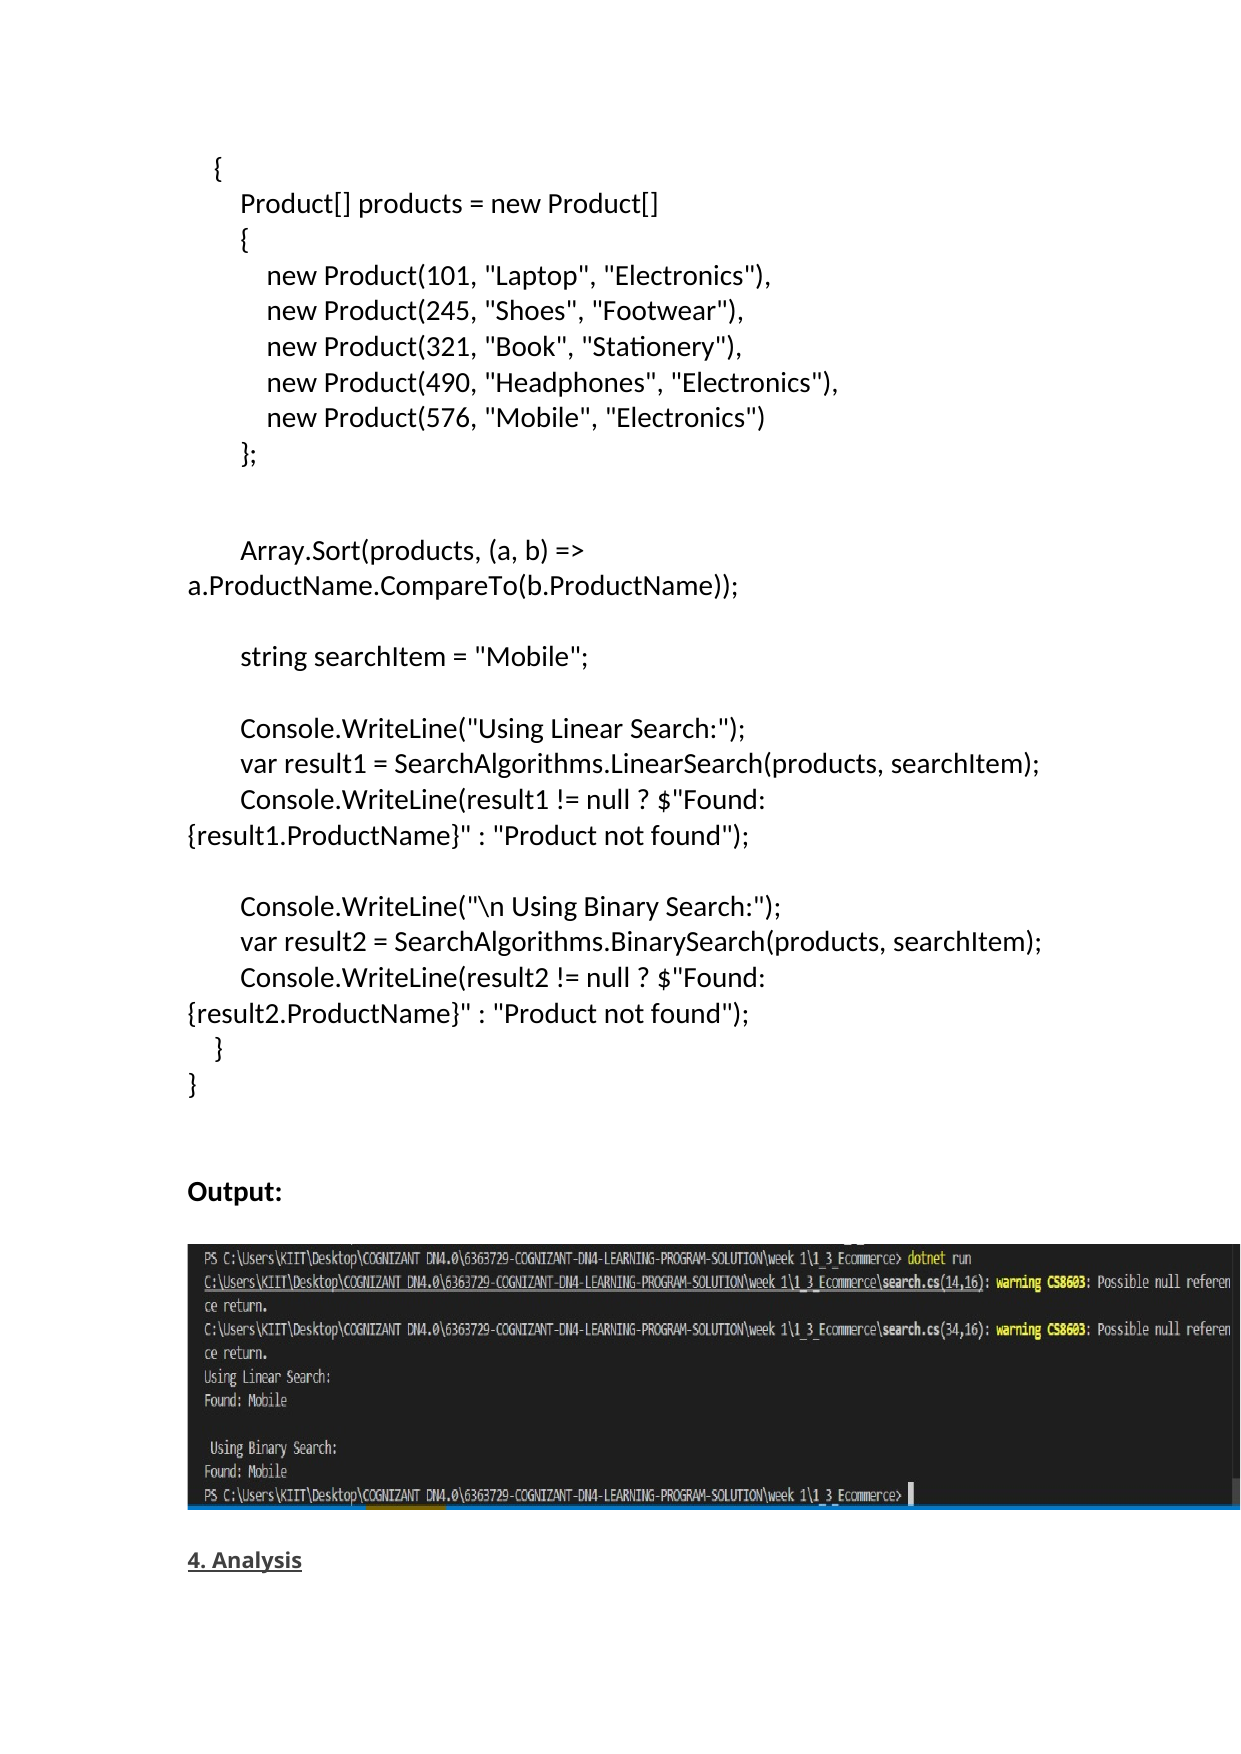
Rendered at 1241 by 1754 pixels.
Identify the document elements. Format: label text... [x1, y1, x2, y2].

list { [187, 221, 1053, 257]
list var result1 = SearchAlgorithms.LinearSearch(products, searchItem); [187, 745, 1053, 781]
list Console.WriteLine(result2 != null ? $"Found: {result2.ProductName}" : "Product not found"); [187, 959, 1053, 1030]
list new Product(321, "Book", "Stationery"), [187, 328, 1053, 364]
list new Product(576, "Mobile", "Electronics") [187, 399, 1053, 435]
list { [187, 150, 1053, 186]
list }; [187, 435, 1053, 471]
list Console.WriteLine(result1 != null ? $"Found: {result1.ProductName}" : "Product not found"); [187, 781, 1053, 852]
list } [187, 1066, 1053, 1102]
list Product[] products = new Product[] [187, 186, 1053, 221]
list new Product(490, "Headphones", "Electronics"), [187, 364, 1053, 399]
list new Product(101, "Laptop", "Electronics"), [187, 257, 1053, 292]
subtitle 4. Analysis [187, 1545, 1053, 1575]
list Console.WriteLine("\n Using Binary Search:"); [187, 888, 1053, 923]
list var result2 = SearchAlgorithms.BinarySearch(products, searchItem); [187, 923, 1053, 959]
list Console.WriteLine("Using Linear Search:"); [187, 710, 1053, 745]
list Output: [187, 1173, 1053, 1208]
picture [187, 1244, 1241, 1510]
list new Product(245, "Shoes", "Footwear"), [187, 292, 1053, 328]
list Array.Sort(products, (a, b) => a.ProductName.CompareTo(b.ProductName)); [187, 532, 1053, 603]
list } [187, 1030, 1053, 1066]
list string searchItem = "Mobile"; [187, 638, 1053, 674]
